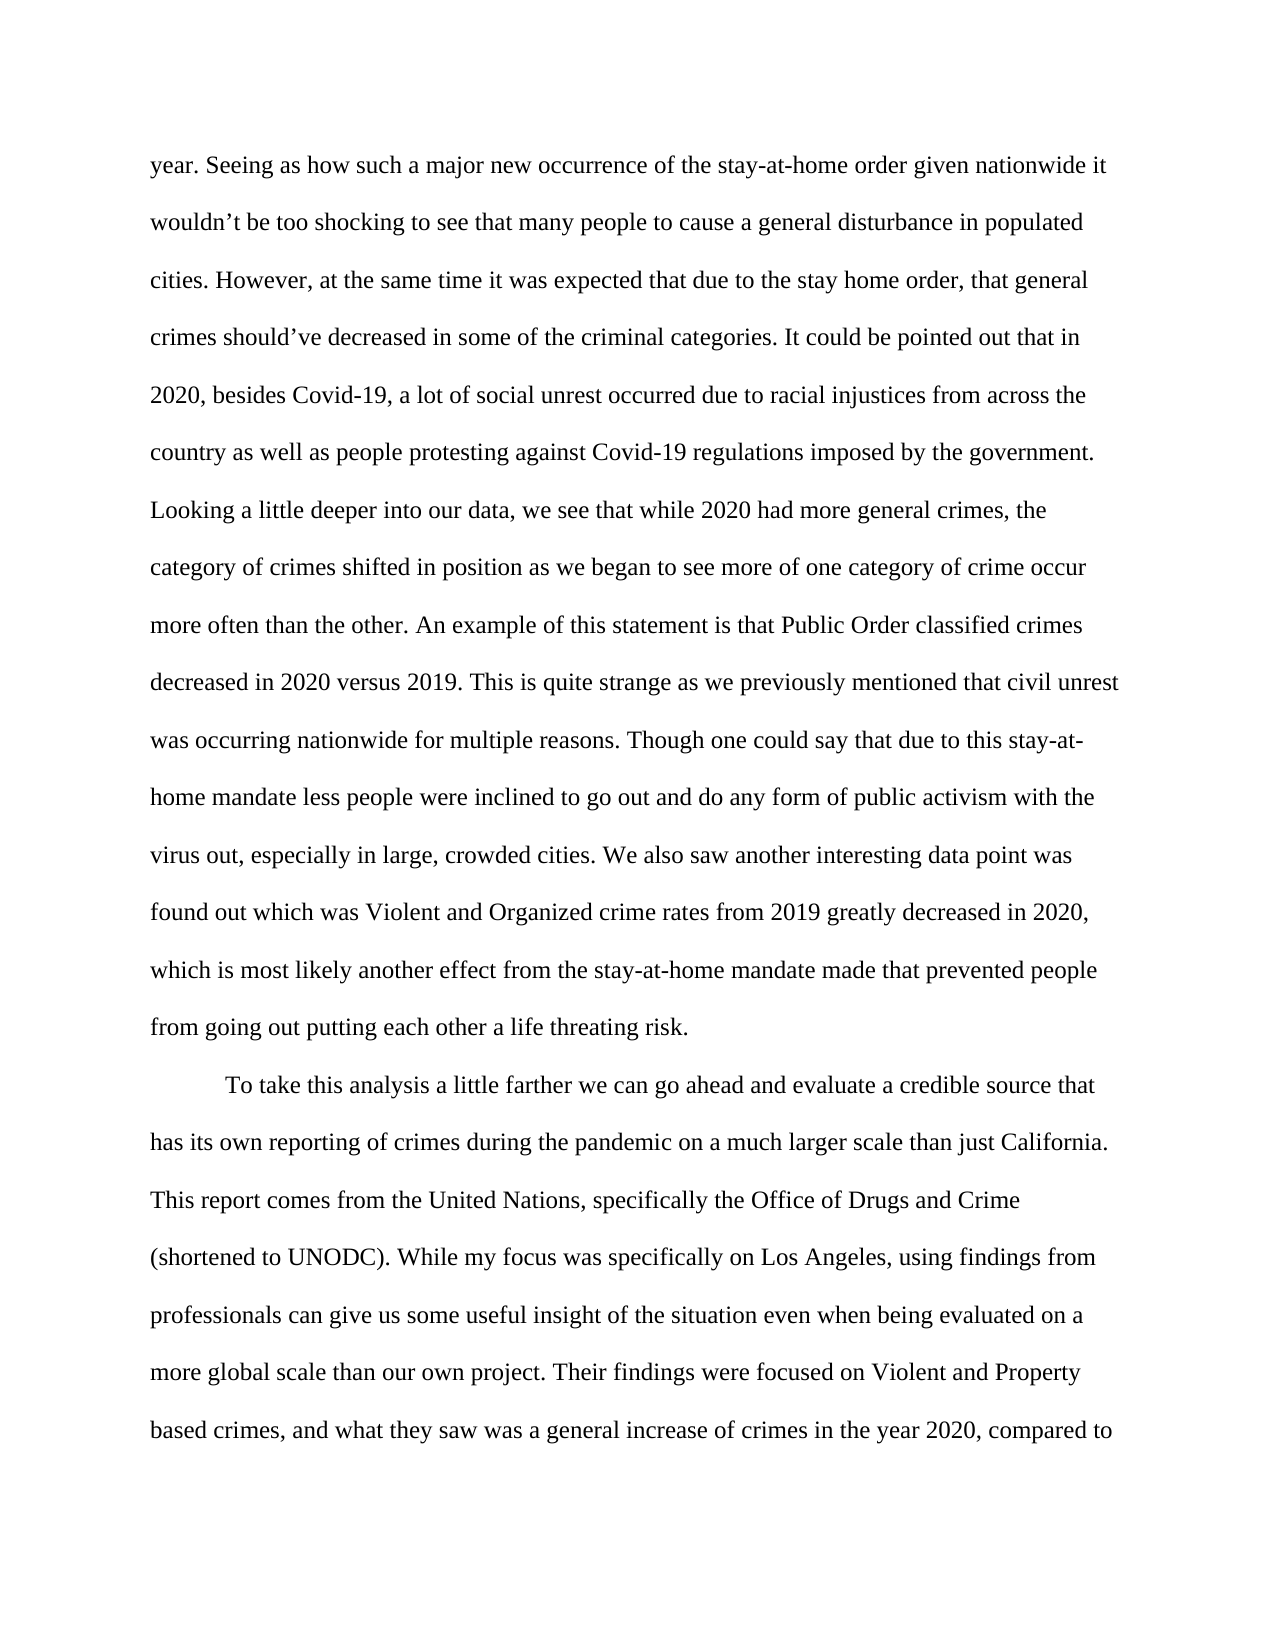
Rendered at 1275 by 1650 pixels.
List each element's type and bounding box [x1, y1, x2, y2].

text [150, 150, 1125, 1041]
text [150, 1070, 1125, 1444]
